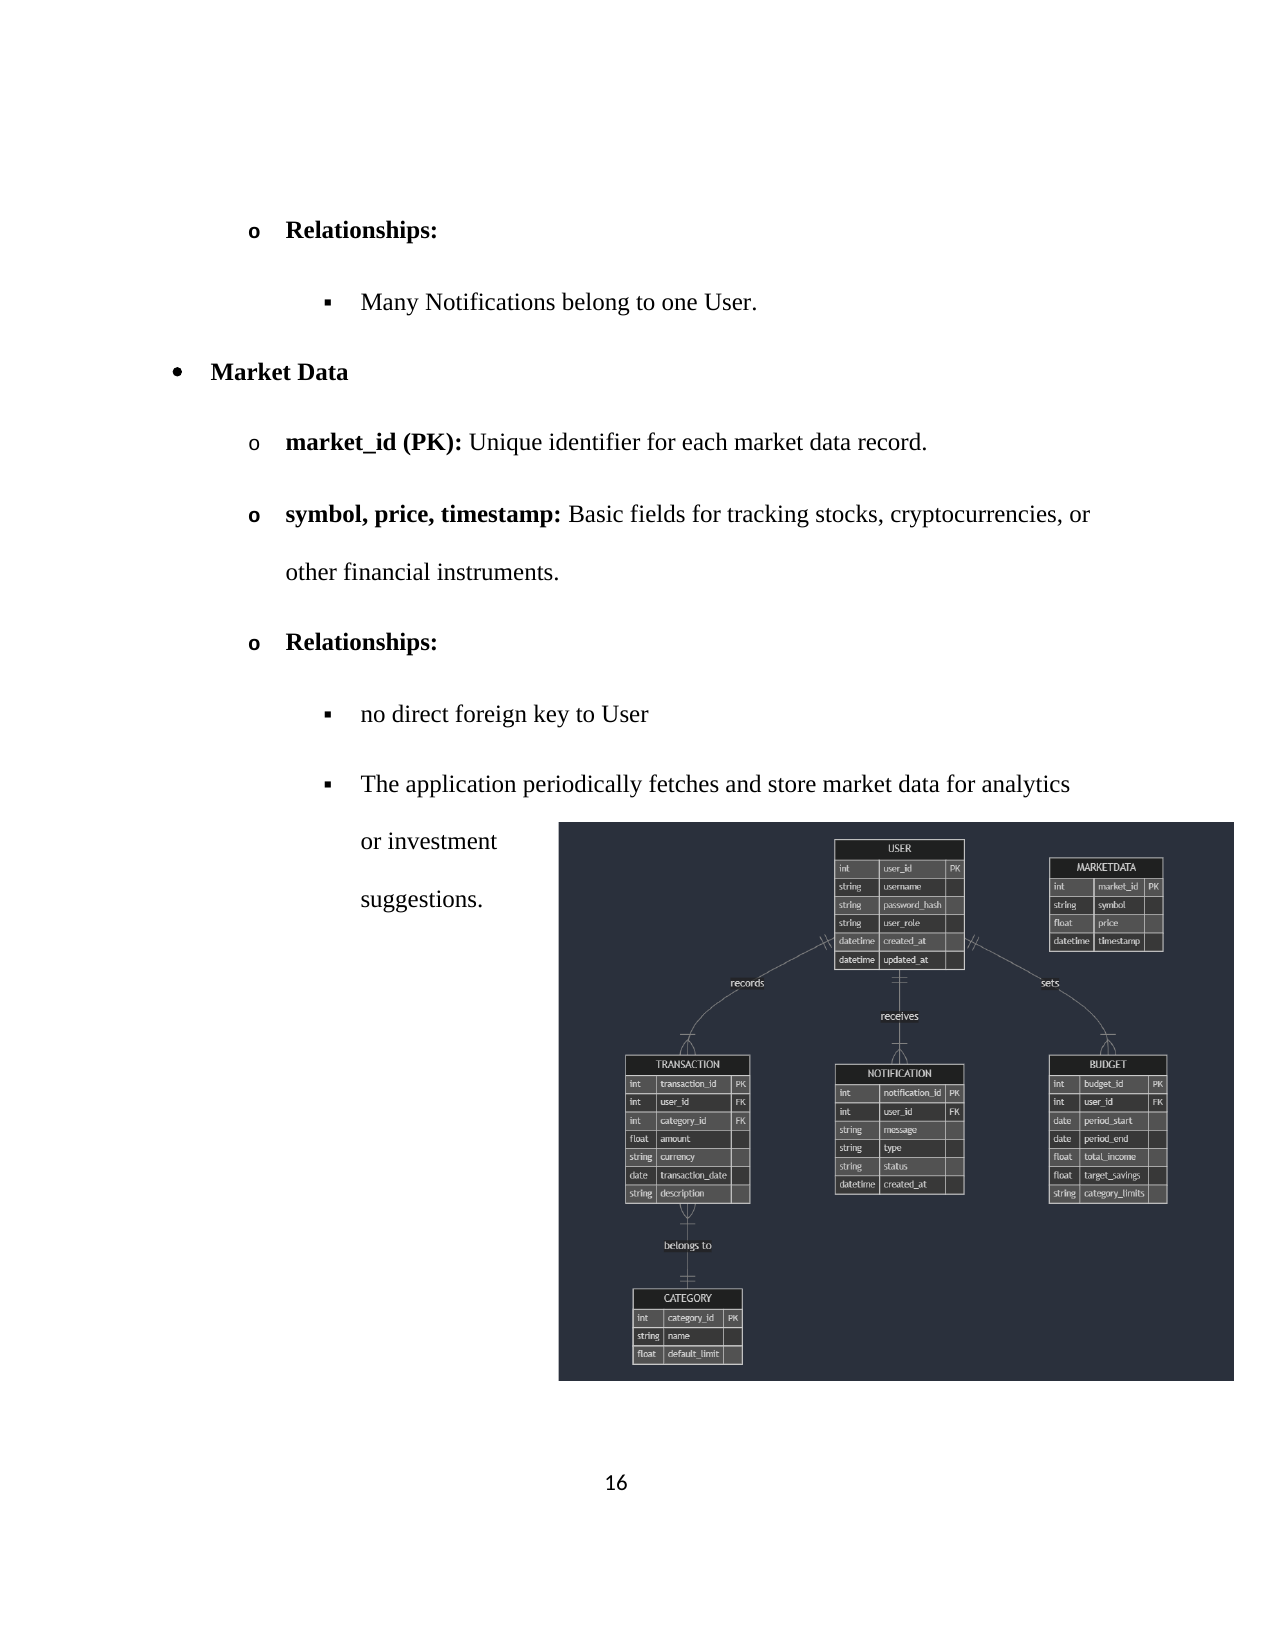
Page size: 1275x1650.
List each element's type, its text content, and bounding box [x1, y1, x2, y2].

list Many Notifications belong to one User. [323, 287, 1096, 316]
list Relationships: [248, 216, 1096, 245]
list Relationships: [248, 627, 1096, 657]
picture [558, 822, 1234, 1381]
list no direct foreign key to User [323, 699, 1096, 728]
list Market Data [173, 357, 1096, 386]
list symbol, price, timestamp: Basic fields for tracking stocks, cryptocurrencies, or other financial instruments. [248, 499, 1096, 586]
list The application periodically fetches and store market data for analytics or investment suggestions. [323, 769, 1096, 913]
list market_id (PK): Unique identifier for each market data record. [248, 427, 1096, 457]
